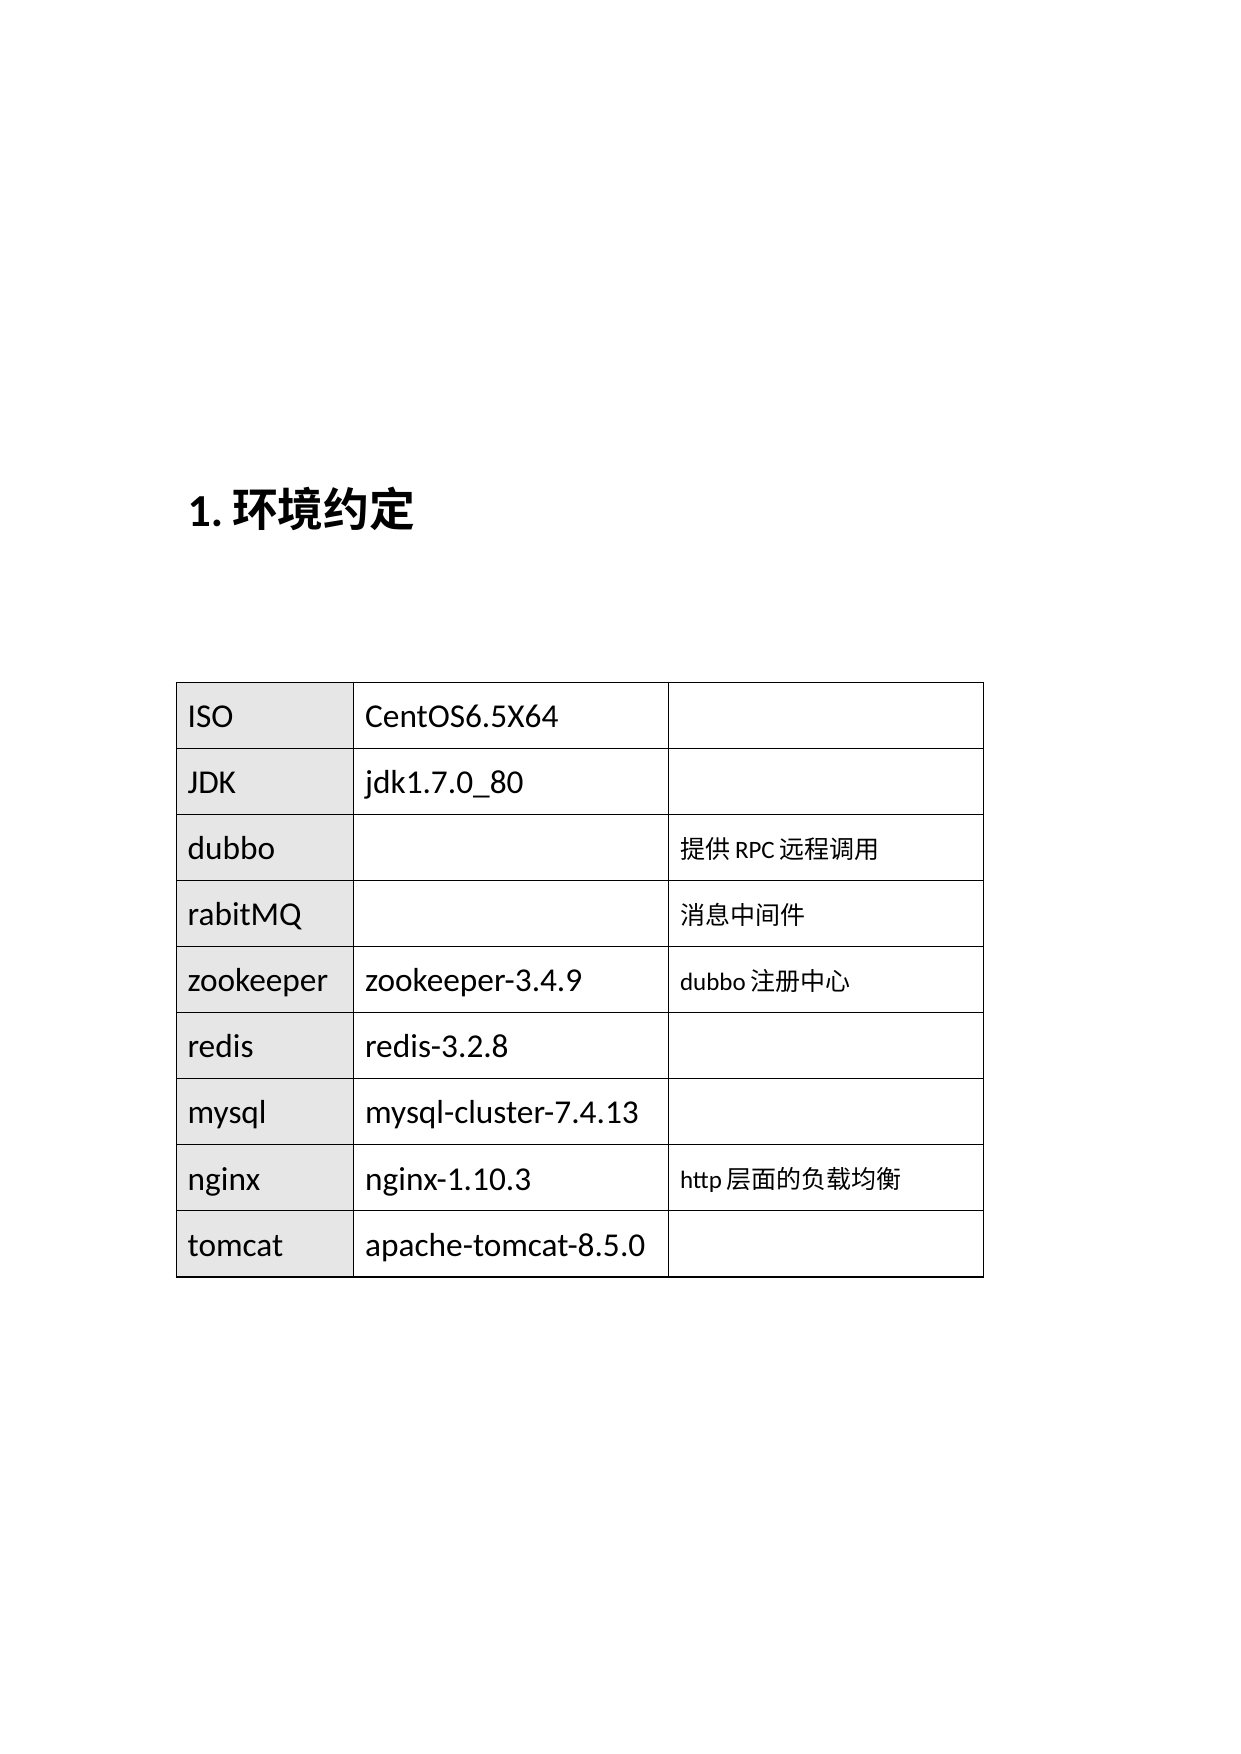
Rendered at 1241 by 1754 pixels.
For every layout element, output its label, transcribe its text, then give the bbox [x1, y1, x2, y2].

table_cell 提供RPC远程调用 [669, 815, 983, 880]
table_cell mysql [177, 1079, 353, 1144]
table_cell nginx-1.10.3 [354, 1145, 668, 1210]
table_cell zookeeper-3.4.9 [354, 947, 668, 1012]
table_cell jdk1.7.0_80 [354, 749, 668, 814]
table_cell [354, 815, 668, 880]
table_cell dubbo注册中心 [669, 947, 983, 1012]
table_cell [669, 1211, 983, 1276]
table_cell JDK [177, 749, 353, 814]
table_cell [354, 881, 668, 946]
table_cell 消息中间件 [669, 881, 983, 946]
table_cell nginx [177, 1145, 353, 1210]
table_cell apache-tomcat-8.5.0 [354, 1211, 668, 1276]
table_cell dubbo [177, 815, 353, 880]
table_cell [669, 749, 983, 814]
table_cell redis [177, 1013, 353, 1078]
table_header CentOS6.5X64 [354, 683, 668, 748]
table_header ISO [177, 683, 353, 748]
table_cell [669, 1013, 983, 1078]
table_cell tomcat [177, 1211, 353, 1276]
table_cell redis-3.2.8 [354, 1013, 668, 1078]
table_cell [669, 1079, 983, 1144]
table_cell zookeeper [177, 947, 353, 1012]
table_cell mysql-cluster-7.4.13 [354, 1079, 668, 1144]
table_header [669, 683, 983, 748]
table_cell http层面的负载均衡 [669, 1145, 983, 1210]
table_cell rabitMQ [177, 881, 353, 946]
subtitle 环境约定 [187, 457, 1053, 555]
